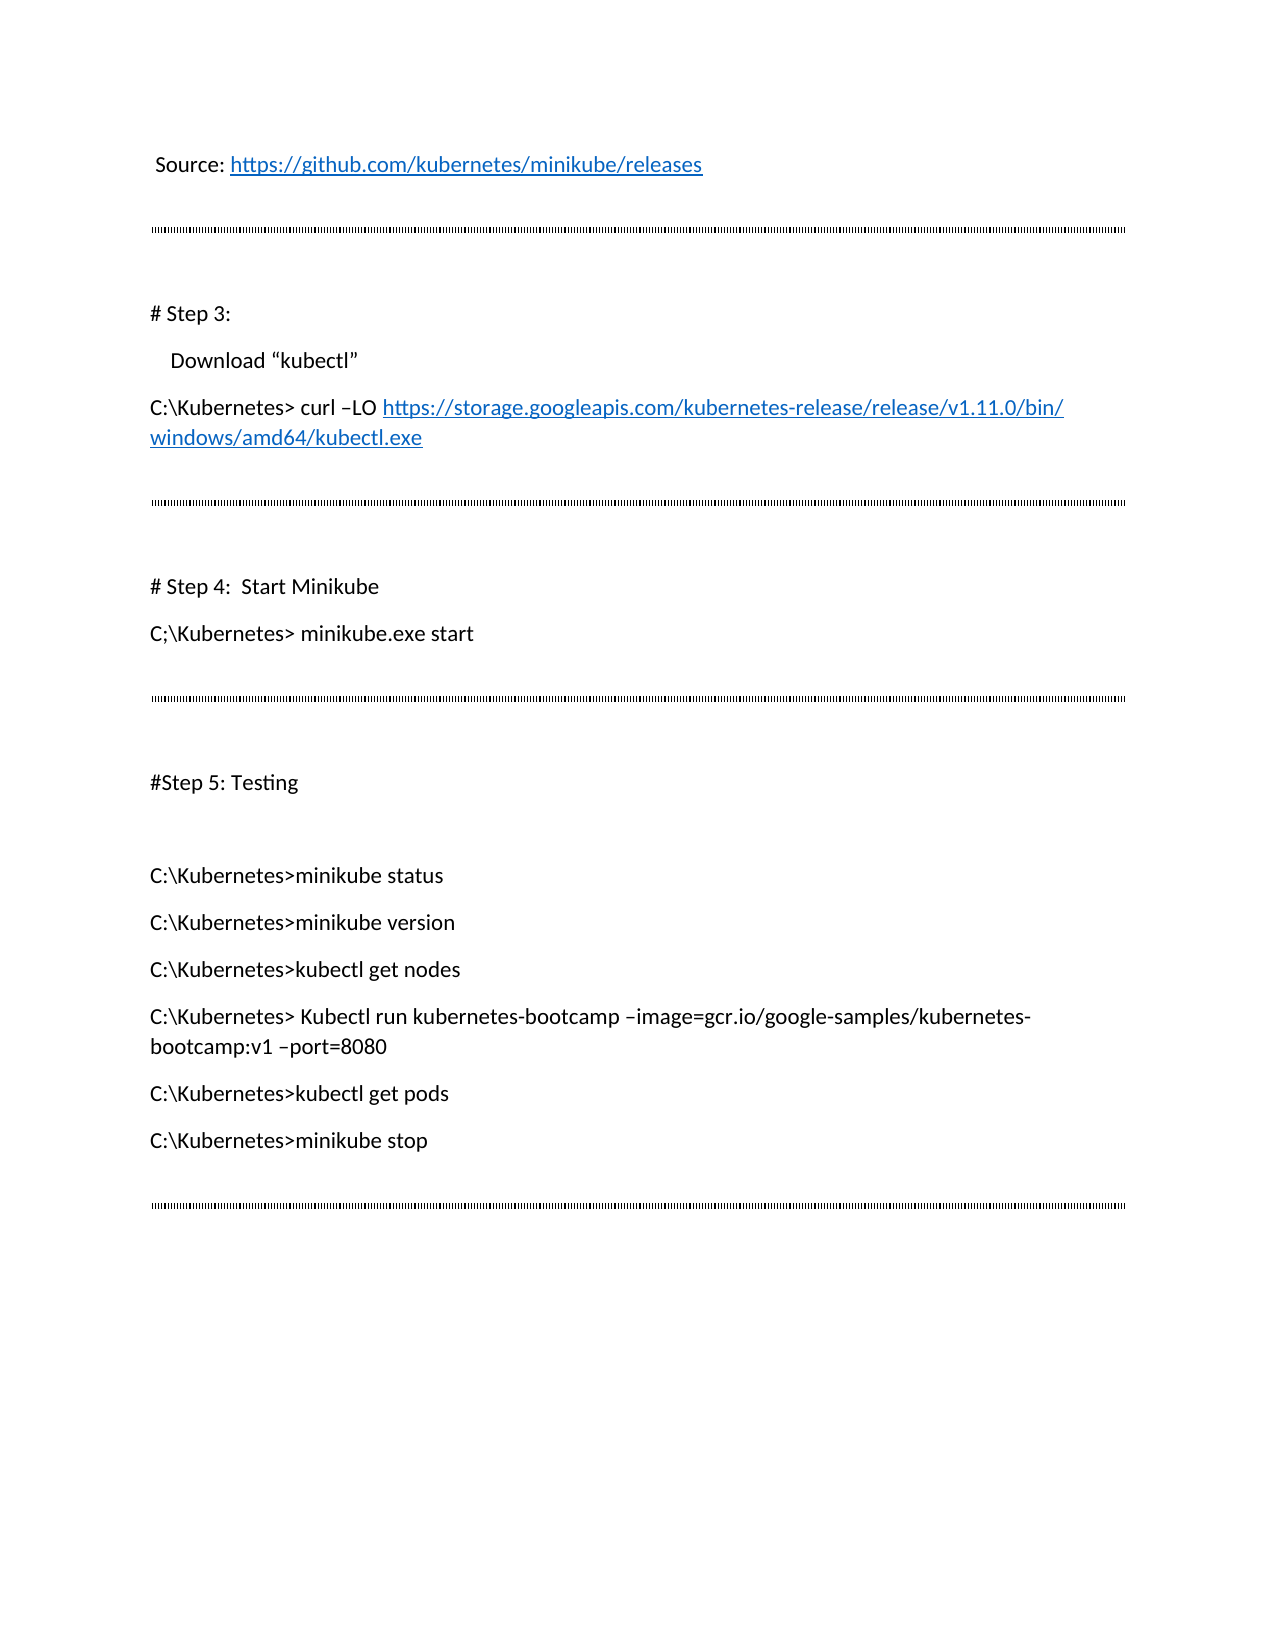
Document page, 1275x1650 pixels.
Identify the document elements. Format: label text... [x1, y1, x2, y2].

text C:\Kubernetes>minikube stop [150, 1126, 1125, 1154]
text C;\Kubernetes> minikube.exe start [150, 619, 1125, 647]
text Download “kubectl” [150, 346, 1125, 374]
text C:\Kubernetes> curl –LO https://storage.googleapis.com/kubernetes-release/release/v1.11.0/bin/windows/amd64/kubectl.exe [150, 393, 1125, 451]
text C:\Kubernetes>minikube status [150, 861, 1125, 889]
text C:\Kubernetes>minikube version [150, 908, 1125, 936]
text Source: https://github.com/kubernetes/minikube/releases [150, 150, 1125, 178]
text #Step 5: Testing [150, 768, 1125, 796]
text # Step 3: [150, 299, 1125, 327]
text # Step 4: Start Minikube [150, 572, 1125, 600]
text C:\Kubernetes> Kubectl run kubernetes-bootcamp –image=gcr.io/google-samples/kubernetes-bootcamp:v1 –port=8080 [150, 1002, 1125, 1060]
text C:\Kubernetes>kubectl get nodes [150, 955, 1125, 983]
text C:\Kubernetes>kubectl get pods [150, 1079, 1125, 1107]
